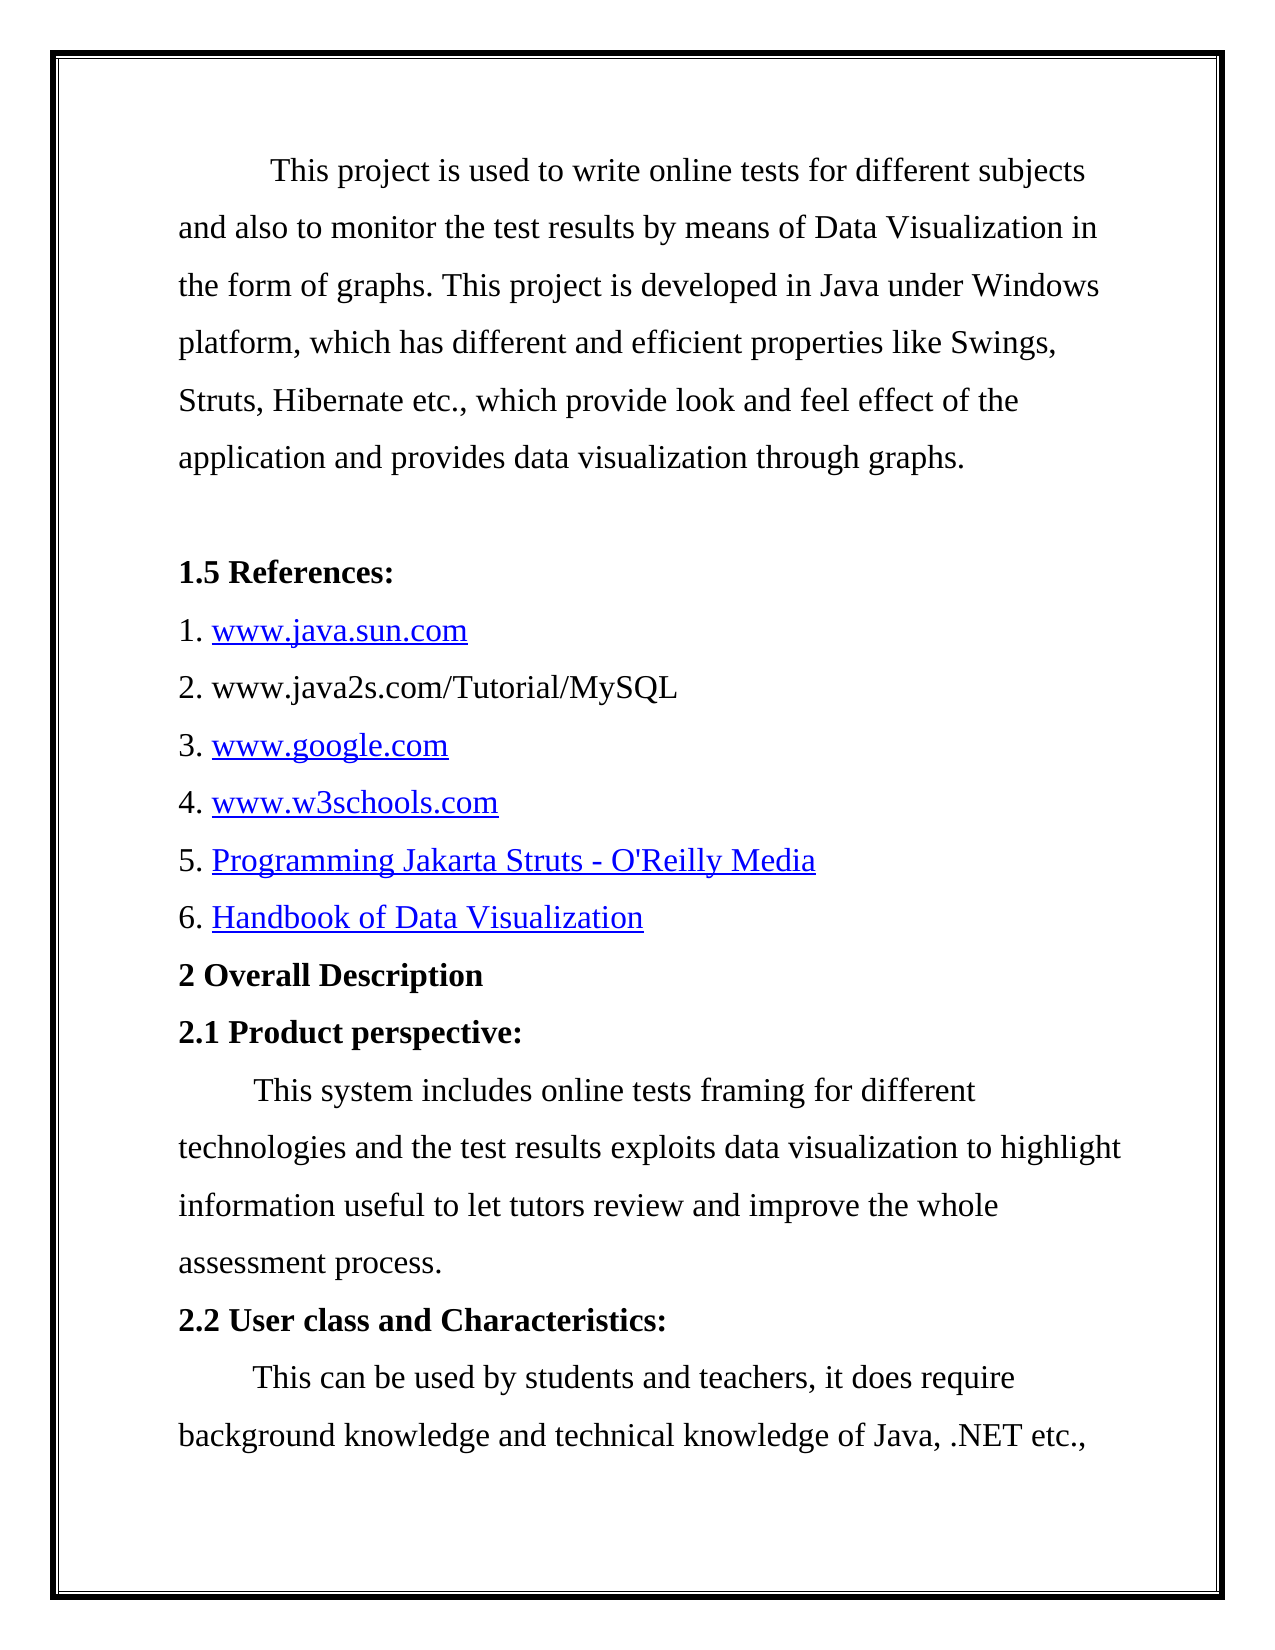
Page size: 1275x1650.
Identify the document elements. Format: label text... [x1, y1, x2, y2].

text This system includes online tests framing for different technologies and the test results exploits data visualization to highlight information useful to let tutors review and improve the whole assessment process. [178, 1070, 1125, 1281]
text 2.2 User class and Characteristics: [178, 1300, 1125, 1338]
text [178, 1357, 1125, 1453]
text 2 Overall Description [178, 955, 1125, 993]
text 6. Handbook of Data Visualization [178, 897, 1125, 936]
text 1. www.java.sun.com [178, 610, 1125, 648]
text 3. www.google.com [178, 725, 1125, 763]
text 5. Programming Jakarta Struts - O'Reilly Media [178, 840, 1125, 878]
text This project is used to write online tests for different subjects and also to monitor the test results by means of Data Visualization in the form of graphs. This project is developed in Java under Windows platform, which has different and efficient properties like Swings, Struts, Hibernate etc., which provide look and feel effect of the application and provides data visualization through graphs. [178, 150, 1125, 476]
text 2.1 Product perspective: [178, 1012, 1125, 1051]
text 4. www.w3schools.com [178, 782, 1125, 821]
text 1.5 References: [178, 552, 1125, 591]
text 2. www.java2s.com/Tutorial/MySQL [178, 667, 1125, 706]
